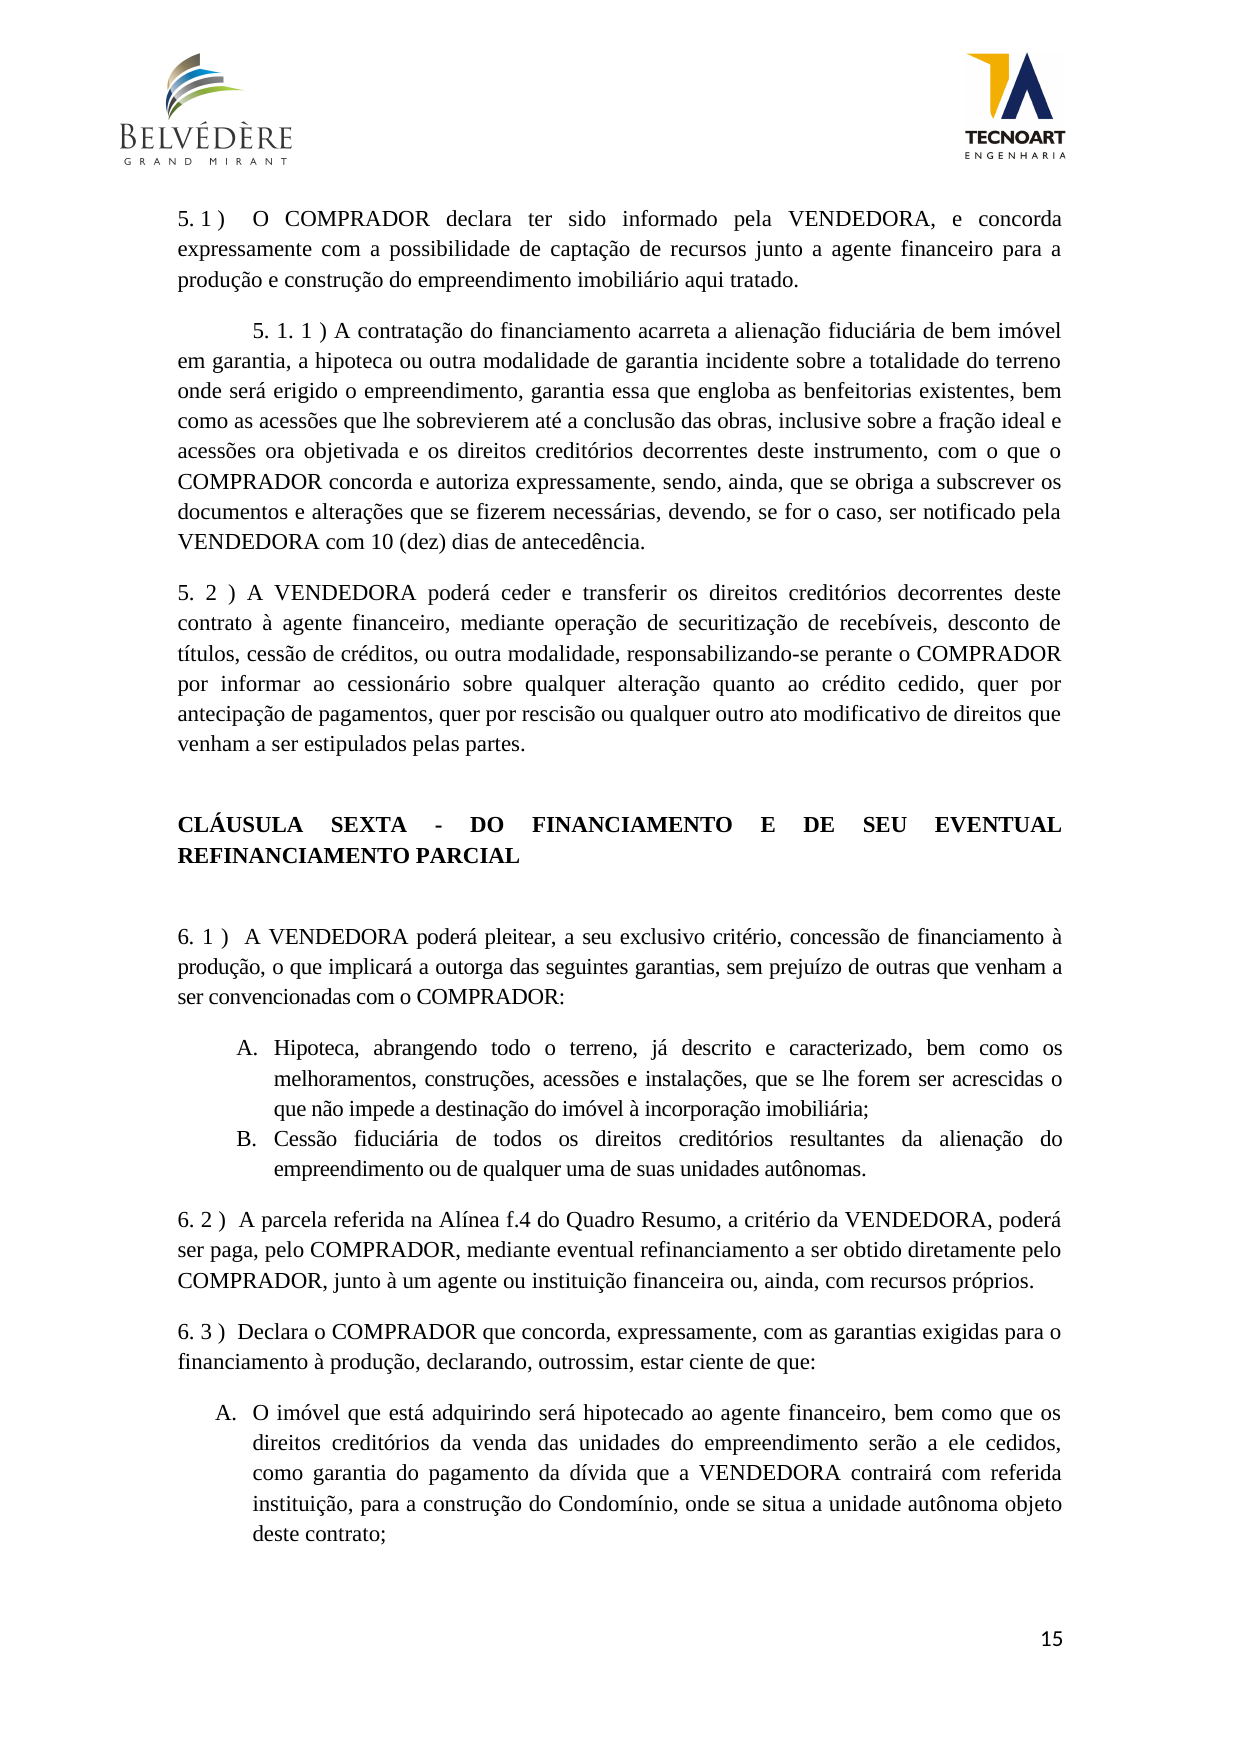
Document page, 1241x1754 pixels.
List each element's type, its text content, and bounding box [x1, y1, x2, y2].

text 6. 3 ) Declara o COMPRADOR que concorda, expressamente, com as garantias exigidas para o financiamento à produção, declarando, outrossim, estar ciente de que: [177, 1318, 1063, 1374]
text 6. 2 ) A parcela referida na Alínea f.4 do Quadro Resumo, a critério da VENDEDORA, poderá ser paga, pelo COMPRADOR, mediante eventual refinanciamento a ser obtido diretamente pelo COMPRADOR, junto à um agente ou instituição financeira ou, ainda, com recursos próprios. [177, 1206, 1063, 1293]
list Cessão fiduciária de todos os direitos creditórios resultantes da alienação do empreendimento ou de qualquer uma de suas unidades autônomas. [236, 1125, 1063, 1182]
text 5. 1 ) O COMPRADOR declara ter sido informado pela VENDEDORA, e concorda expressamente com a possibilidade de captação de recursos junto a agente financeiro para a produção e construção do empreendimento imobiliário aqui tratado. [177, 205, 1063, 292]
text 5. 1. 1 ) A contratação do financiamento acarreta a alienação fiduciária de bem imóvel em garantia, a hipoteca ou outra modalidade de garantia incidente sobre a totalidade do terreno onde será erigido o empreendimento, garantia essa que engloba as benfeitorias existentes, bem como as acessões que lhe sobrevierem até a conclusão das obras, inclusive sobre a fração ideal e acessões ora objetivada e os direitos creditórios decorrentes deste instrumento, com o que o COMPRADOR concorda e autoriza expressamente, sendo, ainda, que se obriga a subscrever os documentos e alterações que se fizerem necessárias, devendo, se for o caso, ser notificado pela VENDEDORA com 10 (dez) dias de antecedência. [177, 317, 1063, 554]
list O imóvel que está adquirindo será hipotecado ao agente financeiro, bem como que os direitos creditórios da venda das unidades do empreendimento serão a ele cedidos, como garantia do pagamento da dívida que a VENDEDORA contrairá com referida instituição, para a construção do Condomínio, onde se situa a unidade autônoma objeto deste contrato; [215, 1399, 1063, 1546]
text 6. 1 ) A VENDEDORA poderá pleitear, a seu exclusivo critério, concessão de financiamento à produção, o que implicará a outorga das seguintes garantias, sem prejuízo de outras que venham a ser convencionadas com o COMPRADOR: [177, 923, 1063, 1010]
picture [965, 52, 1066, 159]
picture [120, 53, 292, 165]
text CLÁUSULA SEXTA - DO FINANCIAMENTO E DE SEU EVENTUAL REFINANCIAMENTO PARCIAL [177, 811, 1063, 868]
list Hipoteca, abrangendo todo o terreno, já descrito e caracterizado, bem como os melhoramentos, construções, acessões e instalações, que se lhe forem ser acrescidas o que não impede a destinação do imóvel à incorporação imobiliária; [236, 1034, 1063, 1121]
text 5. 2 ) A VENDEDORA poderá ceder e transferir os direitos creditórios decorrentes deste contrato à agente financeiro, mediante operação de securitização de recebíveis, desconto de títulos, cessão de créditos, ou outra modalidade, responsabilizando-se perante o COMPRADOR por informar ao cessionário sobre qualquer alteração quanto ao crédito cedido, quer por antecipação de pagamentos, quer por rescisão ou qualquer outro ato modificativo de direitos que venham a ser estipulados pelas partes. [177, 579, 1063, 757]
